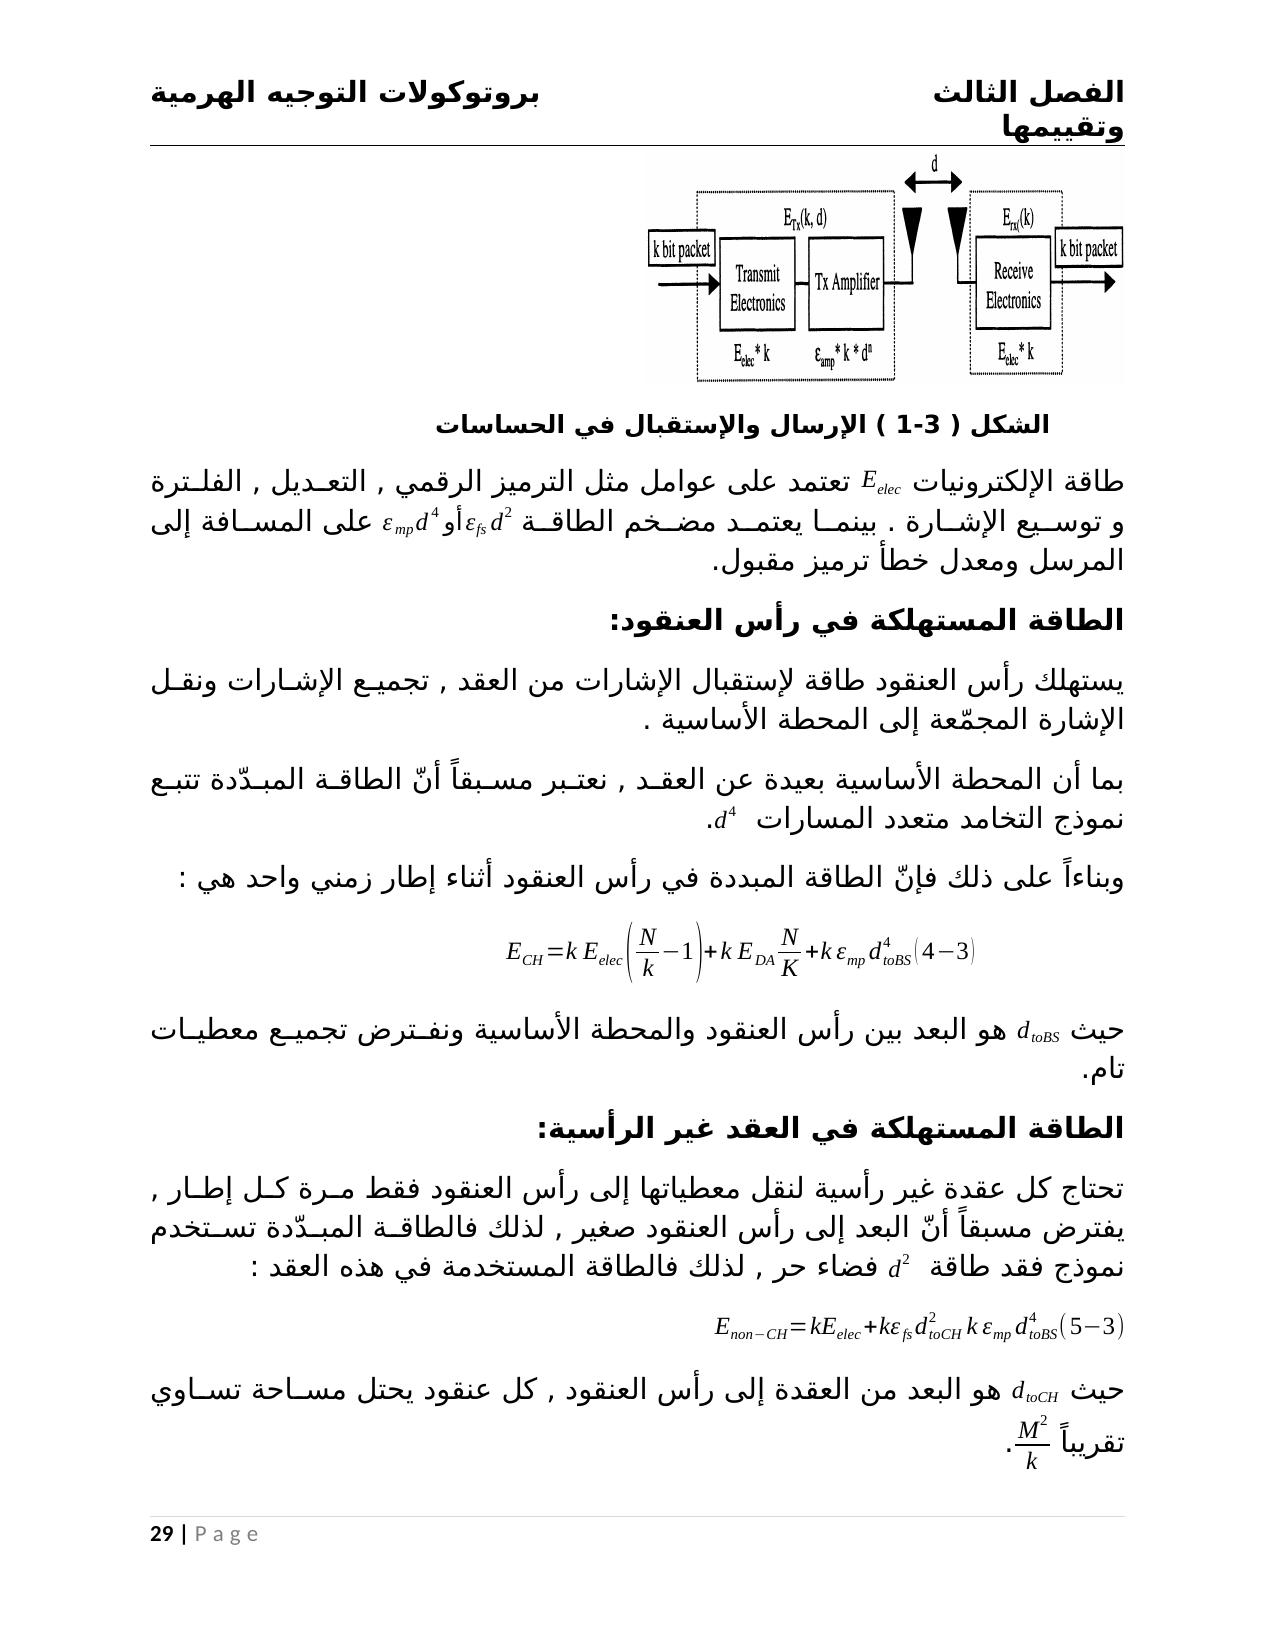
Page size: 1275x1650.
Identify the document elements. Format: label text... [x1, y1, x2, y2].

text بما أن المحطة الأساسية بعيدة عن العقد , نعتبر مسبقاً أنّ الطاقة المبدّدة تتبع نموذج التخامد متعدد المسارات . [150, 762, 1125, 835]
text حيث هو البعد بين رأس العنقود والمحطة الأساسية ونفترض تجميع معطيات تام. [150, 1012, 1125, 1086]
text الطاقة المستهلكة في العقد غير الرأسية: [150, 1111, 1125, 1145]
text حيث هو البعد من العقدة إلى رأس العنقود , كل عنقود يحتل مساحة تساوي تقريباً . [150, 1372, 1125, 1474]
text الطاقة المستهلكة في رأس العنقود: [150, 603, 1125, 637]
text وبناءاً على ذلك فإنّ الطاقة المبددة في رأس العنقود أثناء إطار زمني واحد هي : [150, 861, 1125, 895]
text يستهلك رأس العنقود طاقة لإستقبال الإشارات من العقد , تجميع الإشارات ونقل الإشارة المجمّعة إلى المحطة الأساسية . [150, 663, 1125, 736]
text طاقة الإلكترونيات تعتمد على عوامل مثل الترميز الرقمي , التعديل , الفلترة و توسيع الإشارة . بينما يعتمد مضخم الطاقة على المسافة إلى المرسل ومعدل خطأ ترميز مقبول. [150, 465, 1125, 578]
list الشكل ( 3-1 ) الإرسال والإستقبال في الحساسات [150, 410, 1050, 439]
text تحتاج كل عقدة غير رأسية لنقل معطياتها إلى رأس العنقود فقط مرة كل إطار , يفترض مسبقاً أنّ البعد إلى رأس العنقود صغير , لذلك فالطاقة المبدّدة تستخدم نموذج فقد طاقة فضاء حر , لذلك فالطاقة المستخدمة في هذه العقد : [150, 1171, 1125, 1283]
